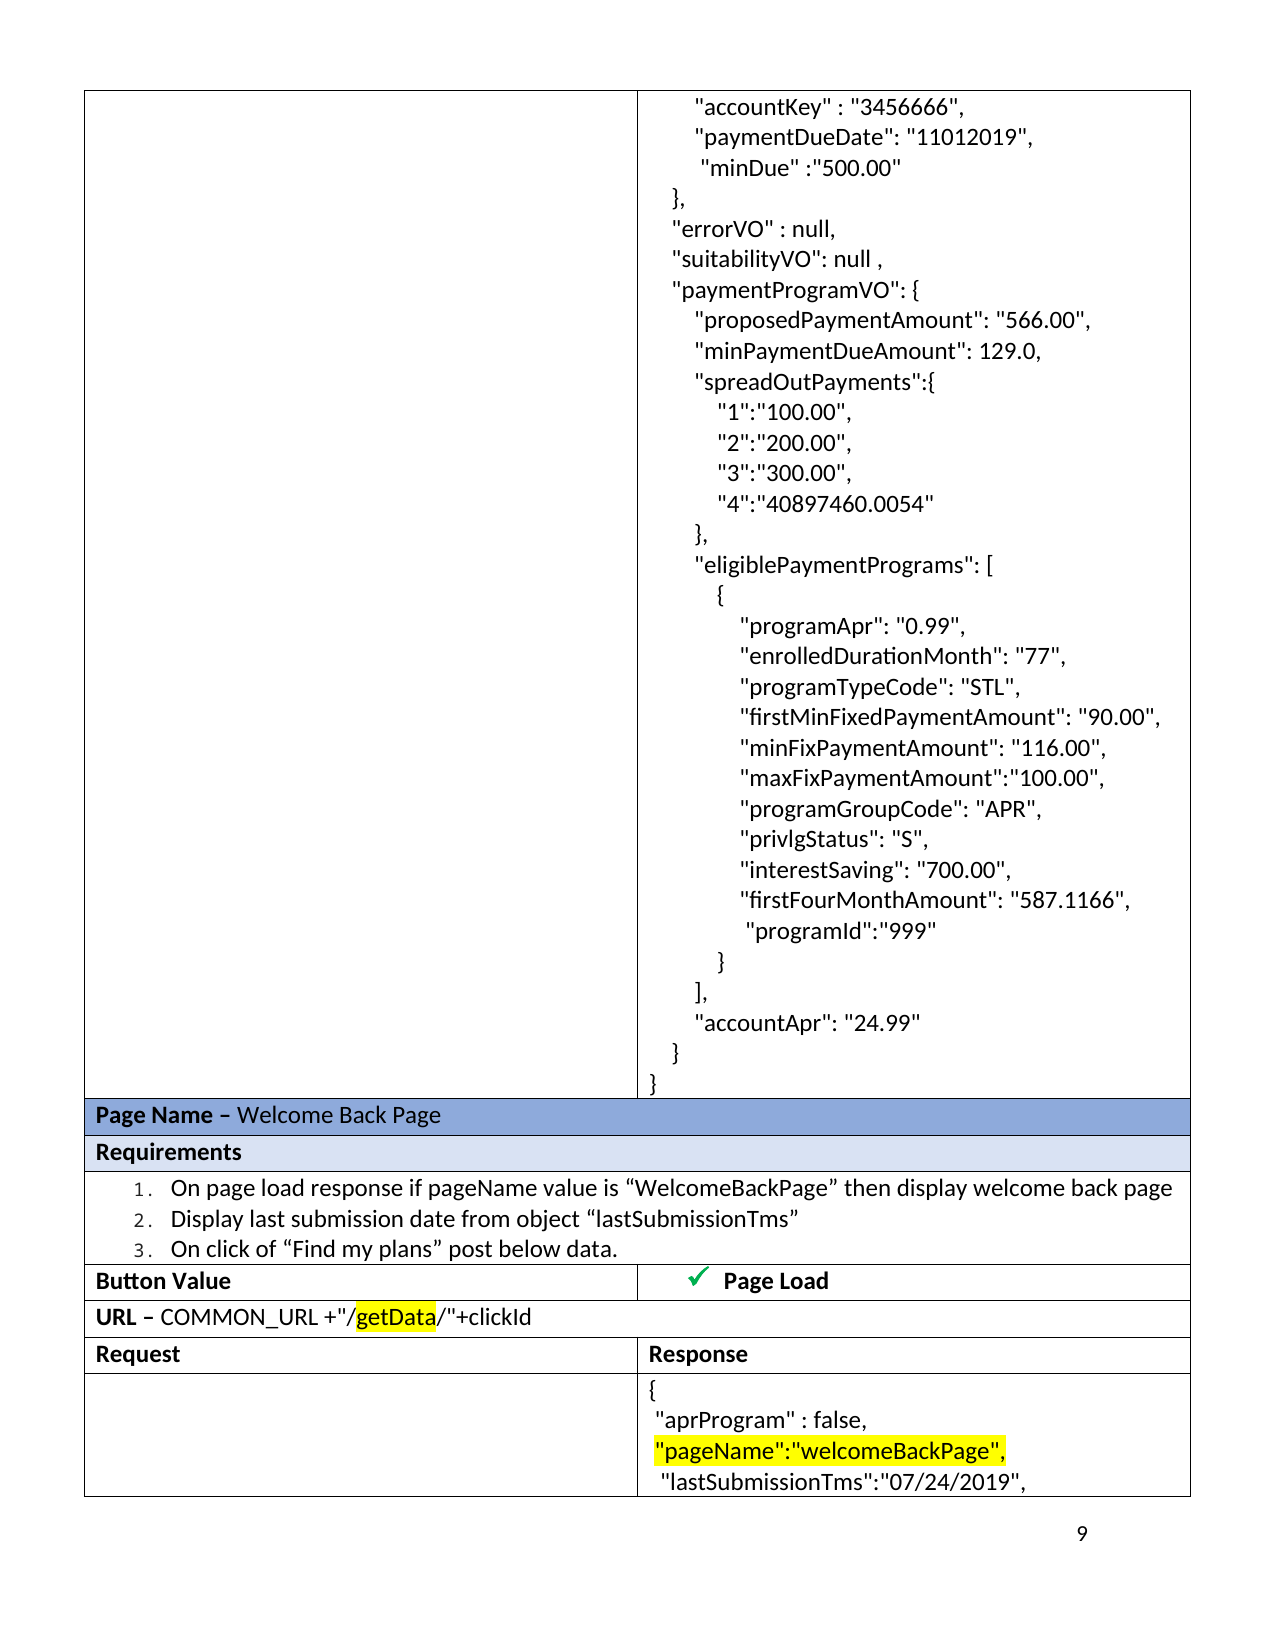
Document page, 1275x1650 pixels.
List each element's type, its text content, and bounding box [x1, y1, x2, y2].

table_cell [638, 1374, 1190, 1496]
table_cell Page Load [638, 1265, 1190, 1300]
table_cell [85, 91, 637, 1098]
table_cell Button Value [85, 1265, 637, 1300]
table_cell Request [85, 1338, 637, 1373]
table_cell Requirements [85, 1136, 1190, 1171]
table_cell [638, 91, 1190, 1098]
table_cell On page load response if pageName value is “WelcomeBackPage” then display welcome back page Display last submission date from object “lastSubmissionTms” On click of “Find my plans” post below data. [85, 1172, 1190, 1264]
table_cell URL – COMMON_URL +"/getData/"+clickId [85, 1301, 1190, 1337]
table_cell [85, 1374, 637, 1496]
table_cell Response [638, 1338, 1190, 1373]
table_cell Page Name – Welcome Back Page [85, 1099, 1190, 1135]
